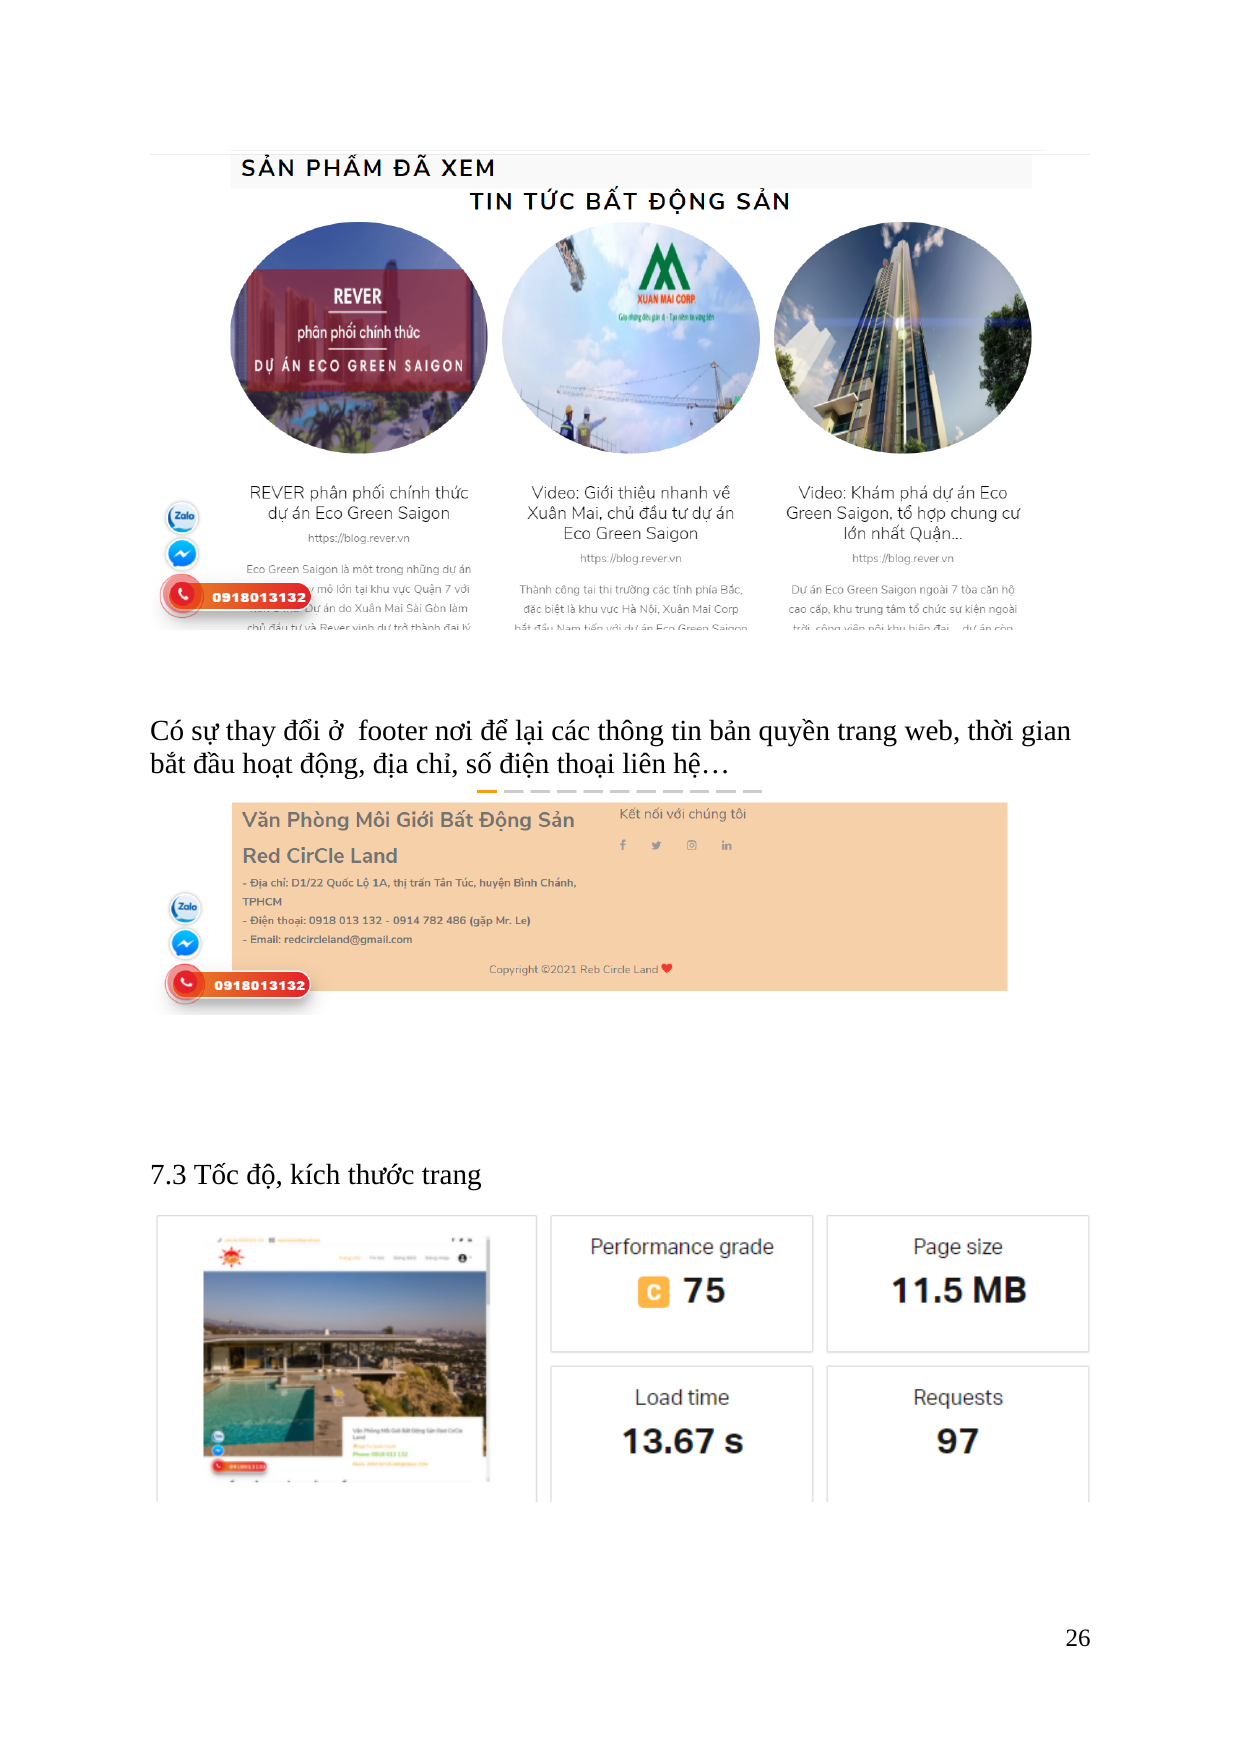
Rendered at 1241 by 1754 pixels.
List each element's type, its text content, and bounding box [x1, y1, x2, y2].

text 7.3 Tốc độ, kích thước trang [150, 1157, 1090, 1191]
text Có sự thay đổi ở footer nơi để lại các thông tin bản quyền trang web, thời gian bắt đầu hoạt động, địa chỉ, số điện thoại liên hệ… [150, 713, 1090, 779]
picture [150, 779, 1091, 1015]
picture [150, 1215, 1091, 1502]
picture [150, 150, 1091, 630]
